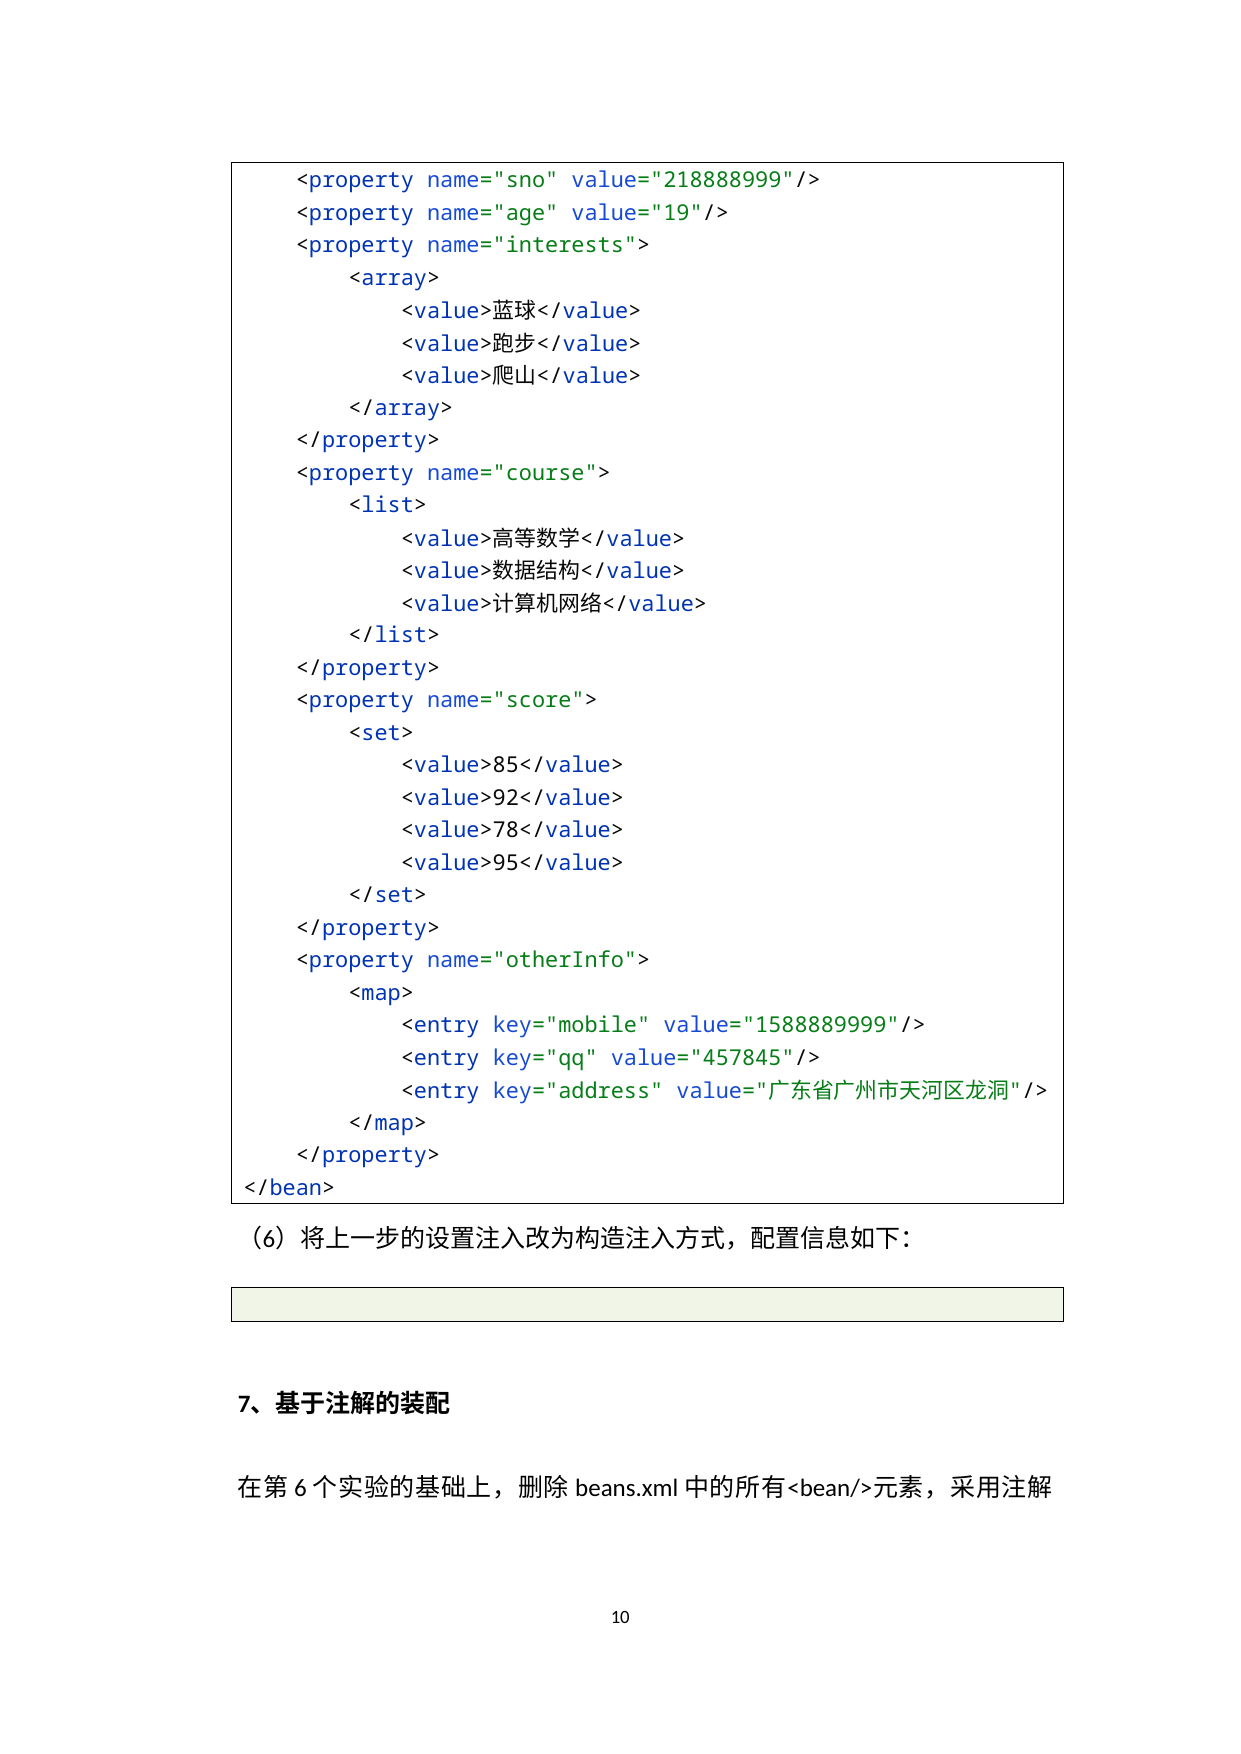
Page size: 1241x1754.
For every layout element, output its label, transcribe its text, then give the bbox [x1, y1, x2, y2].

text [187, 1453, 1053, 1518]
text （6）将上一步的设置注入改为构造注入方式，配置信息如下： [187, 1204, 1053, 1269]
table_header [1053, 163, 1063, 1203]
table_header [232, 1288, 1063, 1321]
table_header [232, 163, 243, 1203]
text 7、基于注解的装配 [187, 1369, 1053, 1434]
